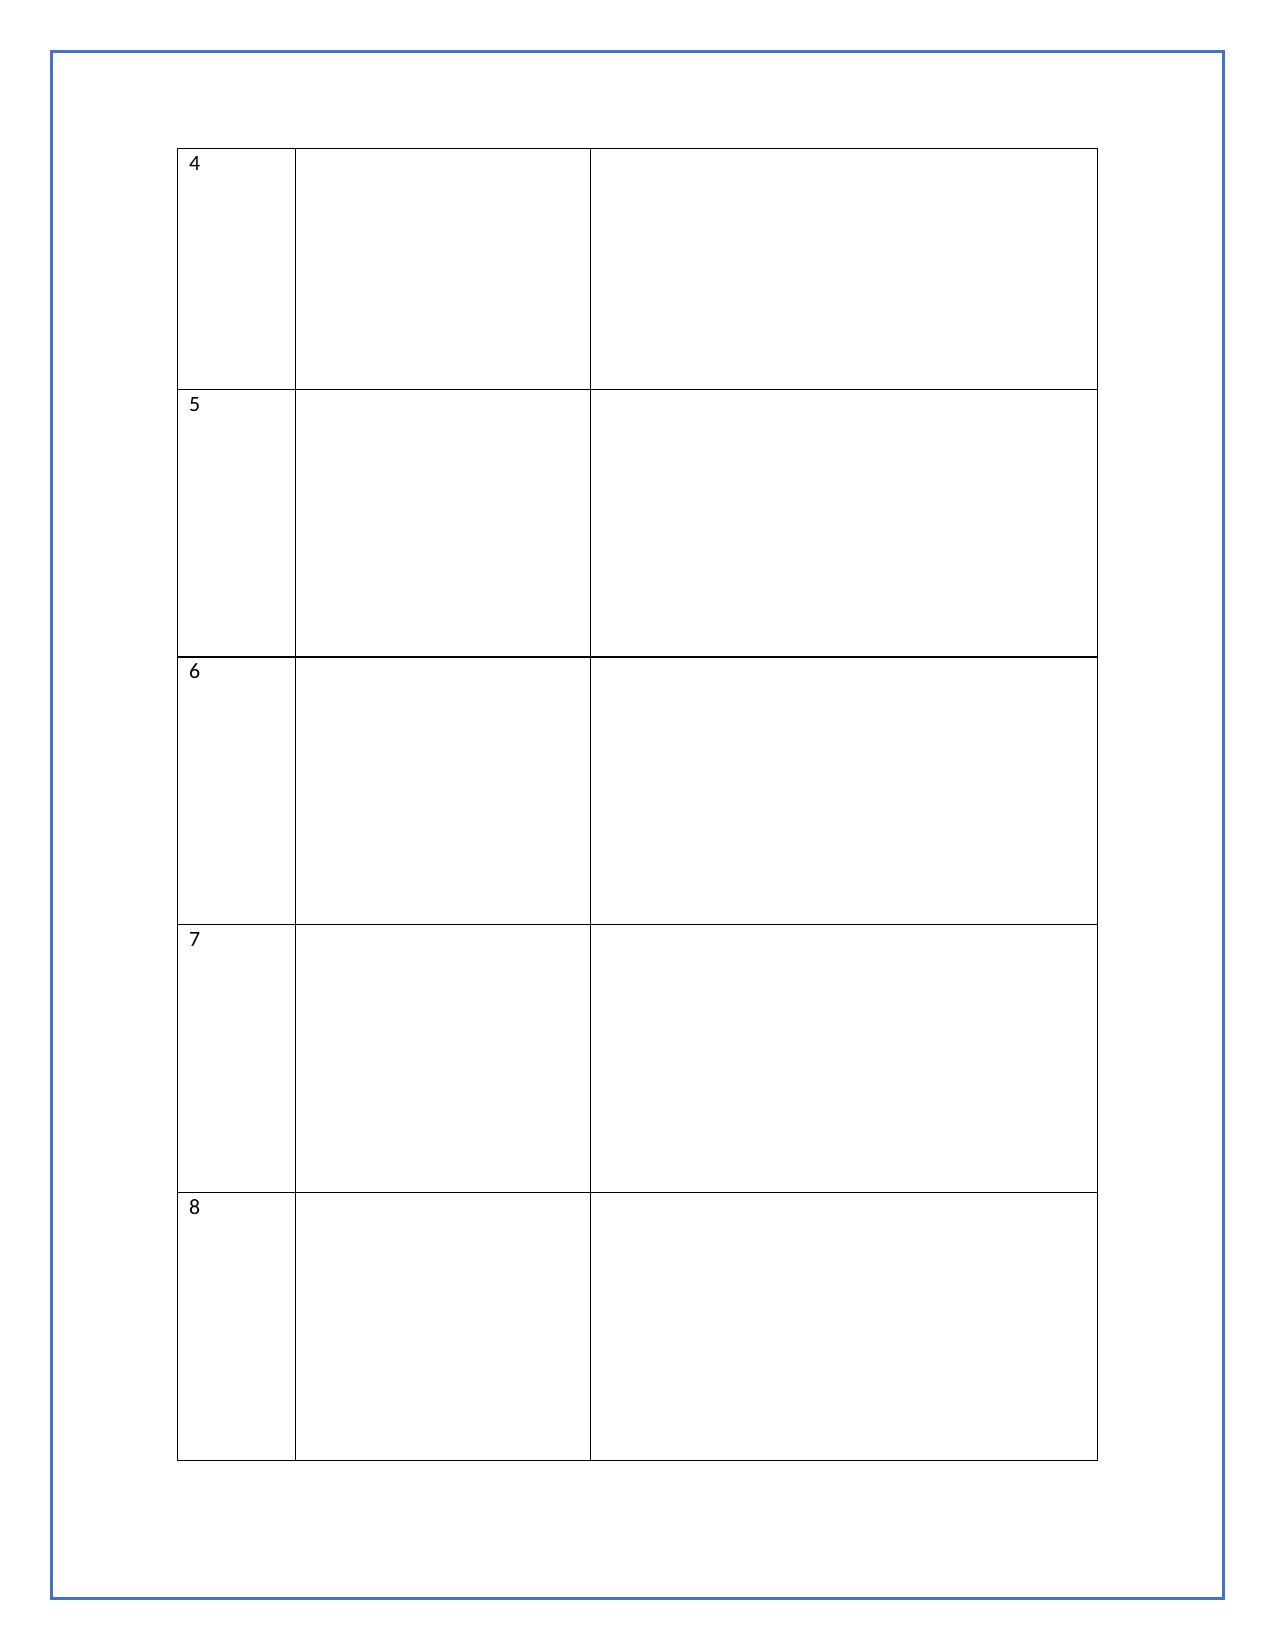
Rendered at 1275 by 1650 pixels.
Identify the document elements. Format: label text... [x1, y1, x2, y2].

table_cell 5 [178, 390, 295, 656]
table_cell [591, 149, 1097, 389]
table_cell [591, 658, 1097, 924]
table_cell [296, 149, 590, 389]
table_cell [296, 925, 590, 1192]
table_cell 6 [178, 658, 295, 924]
table_cell [591, 390, 1097, 656]
table_cell [296, 1193, 590, 1459]
table_cell 4 [178, 149, 295, 389]
table_cell [296, 658, 590, 924]
table_cell [591, 925, 1097, 1192]
table_cell 8 [178, 1193, 295, 1459]
table_cell [591, 1193, 1097, 1459]
table_cell 7 [178, 925, 295, 1192]
table_cell [296, 390, 590, 656]
